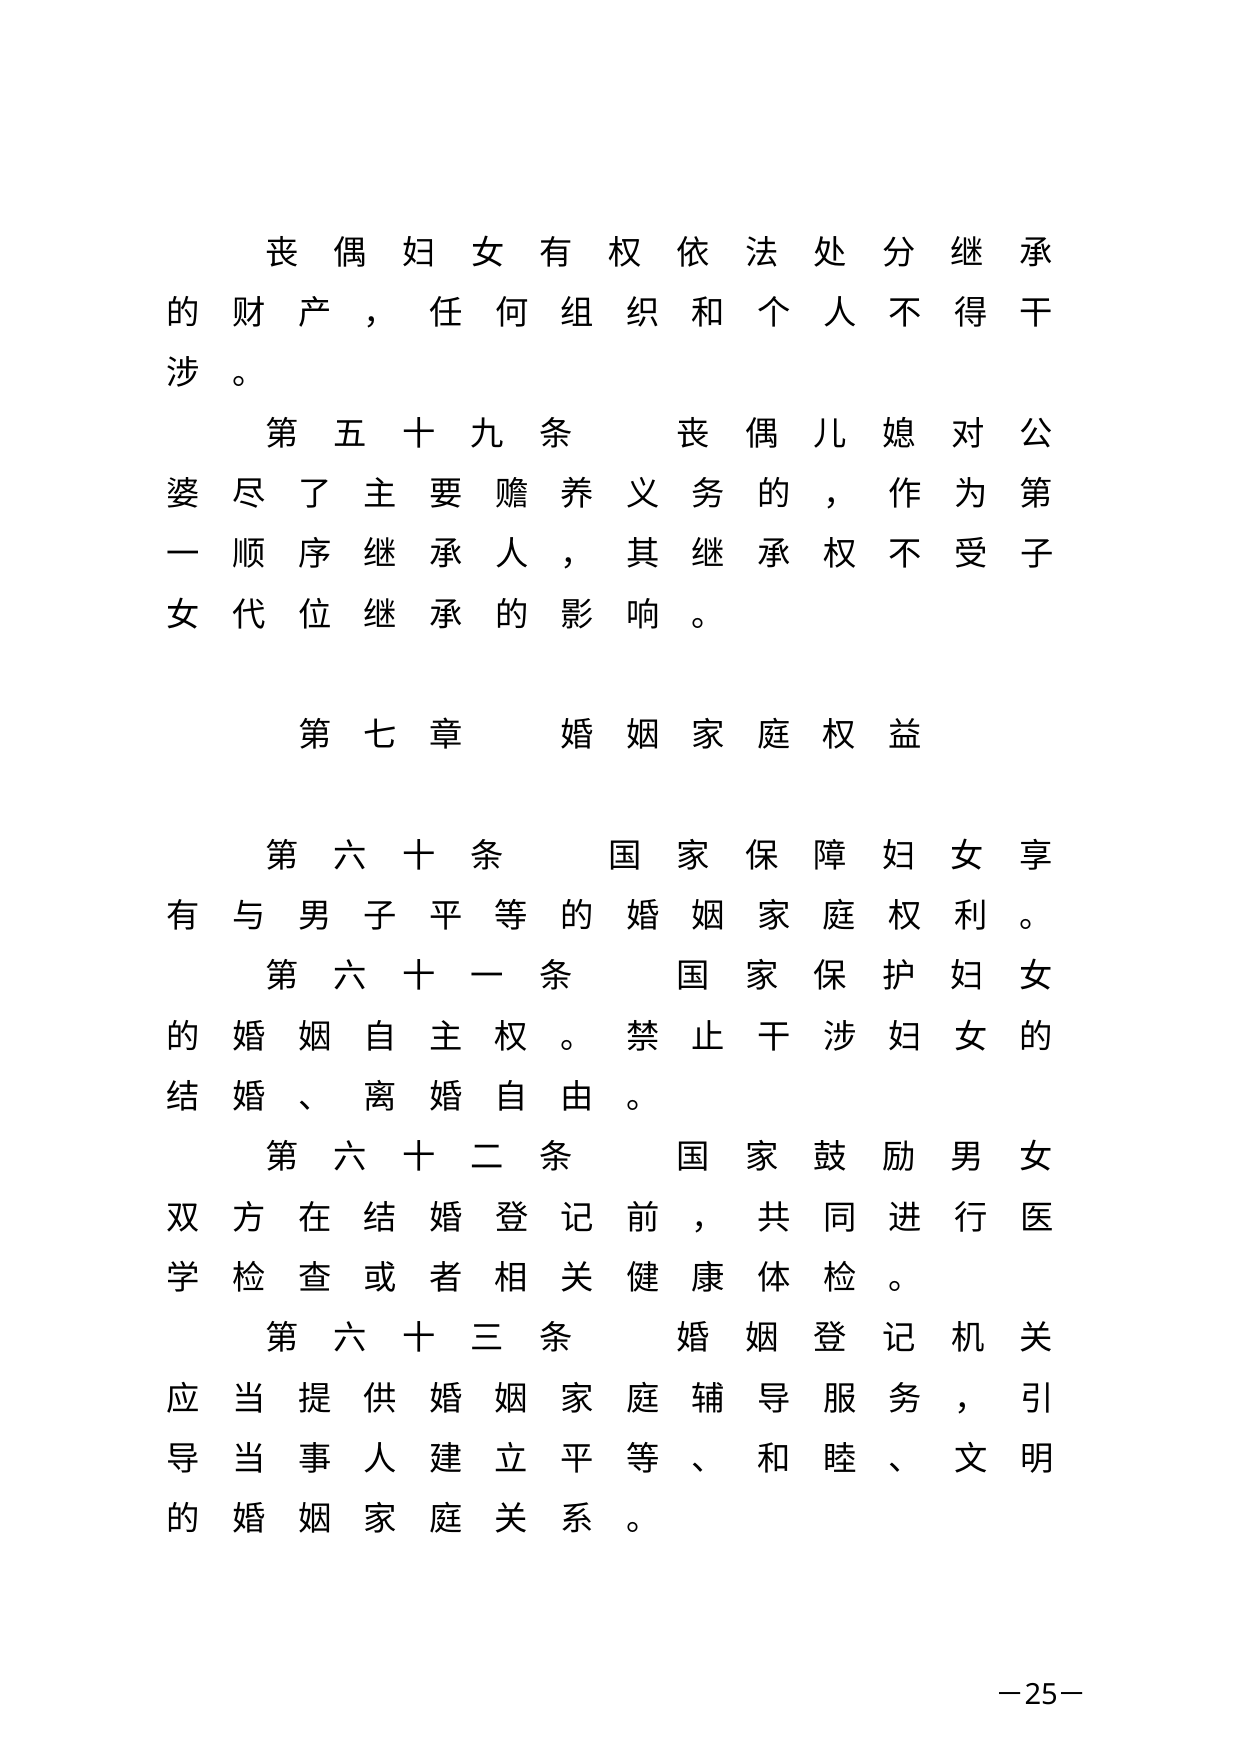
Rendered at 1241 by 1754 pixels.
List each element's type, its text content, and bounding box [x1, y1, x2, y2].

text 第六十一条 国家保护妇女的婚姻自主权。禁止干涉妇女的结婚、离婚自由。 [167, 943, 1085, 1124]
text 第七章 婚姻家庭权益 [167, 702, 1085, 762]
text 第六十三条 婚姻登记机关应当提供婚姻家庭辅导服务，引导当事人建立平等、和睦、文明的婚姻家庭关系。 [167, 1305, 1085, 1546]
text 第六十二条 国家鼓励男女双方在结婚登记前，共同进行医学检查或者相关健康体检。 [167, 1124, 1085, 1305]
text 丧偶妇女有权依法处分继承的财产，任何组织和个人不得干涉。 [167, 219, 1085, 400]
text 第五十九条 丧偶儿媳对公婆尽了主要赡养义务的，作为第一顺序继承人，其继承权不受子女代位继承的影响。 [167, 400, 1085, 642]
text 第六十条 国家保障妇女享有与男子平等的婚姻家庭权利。 [167, 822, 1085, 943]
